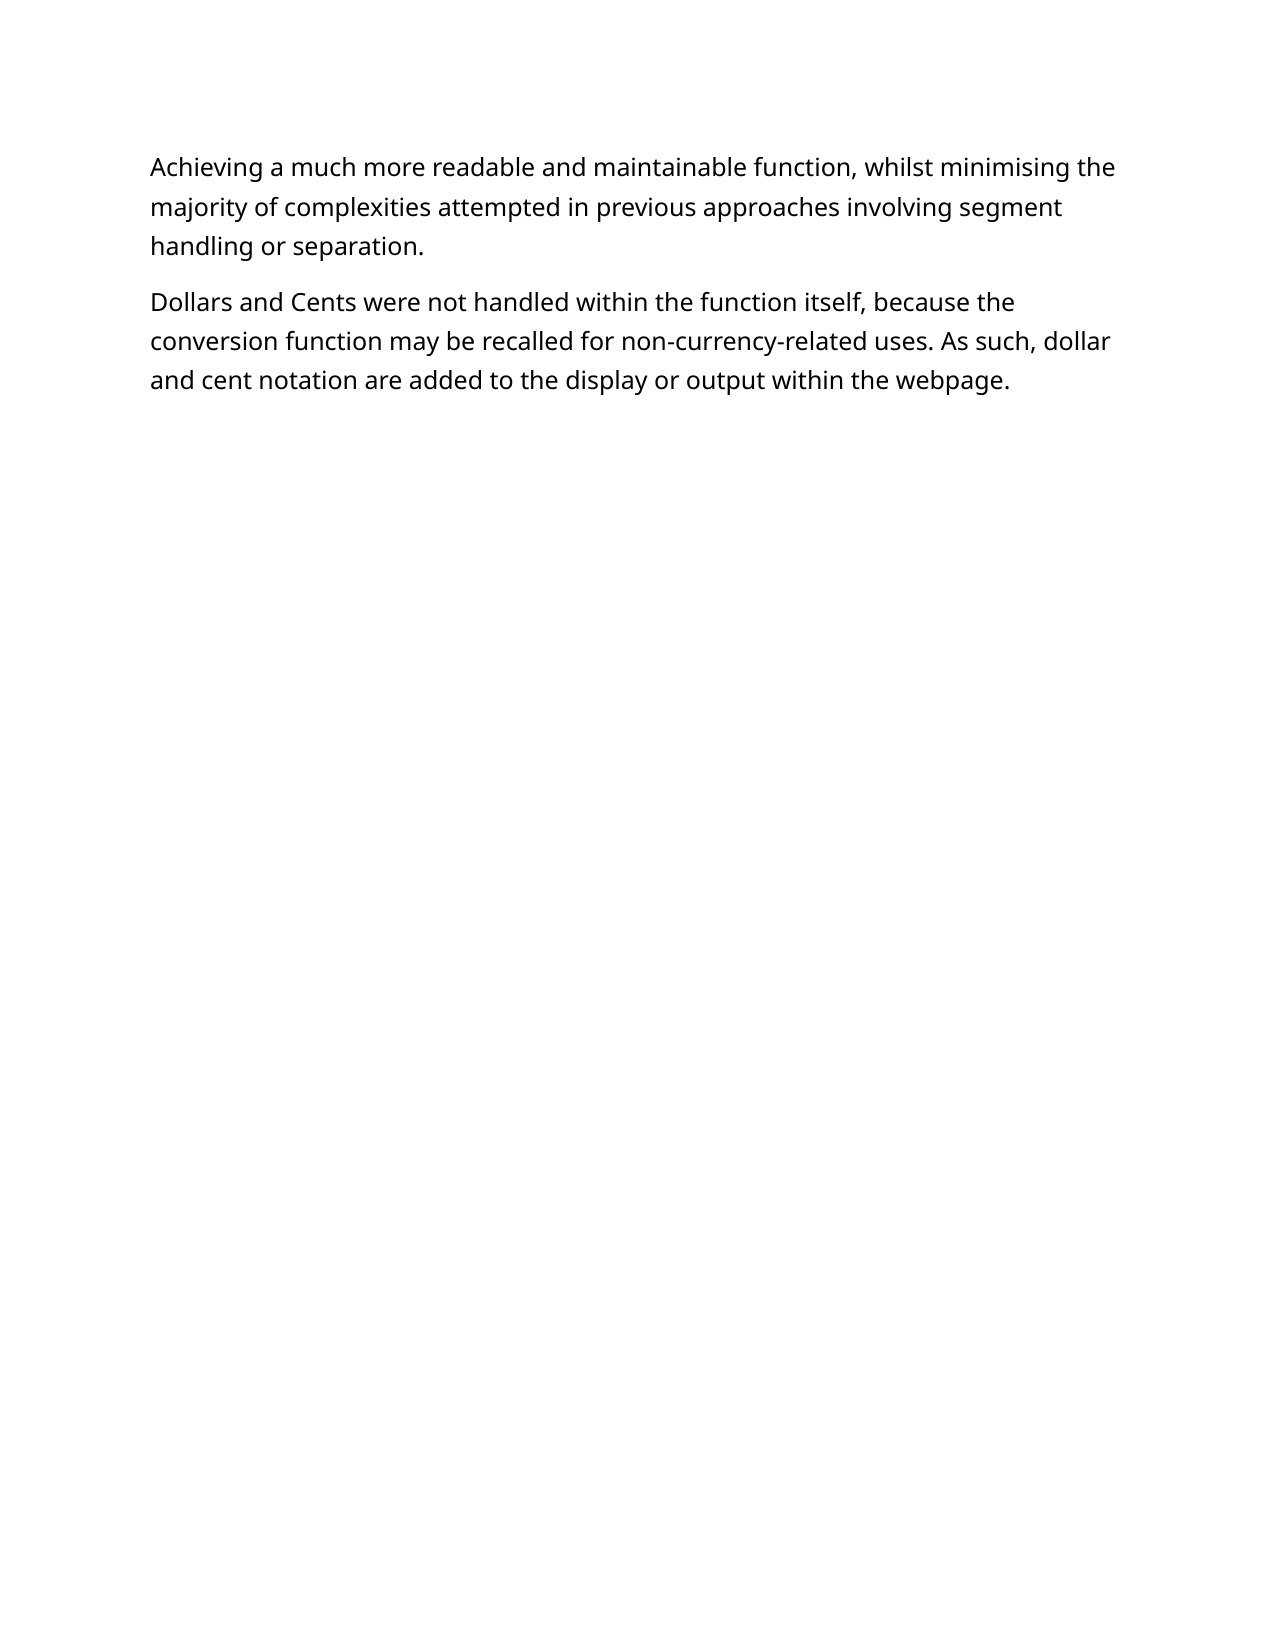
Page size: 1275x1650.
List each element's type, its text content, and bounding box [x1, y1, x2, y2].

text Dollars and Cents were not handled within the function itself, because the conversion function may be recalled for non-currency-related uses. As such, dollar and cent notation are added to the display or output within the webpage. [150, 284, 1125, 397]
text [150, 150, 1125, 262]
